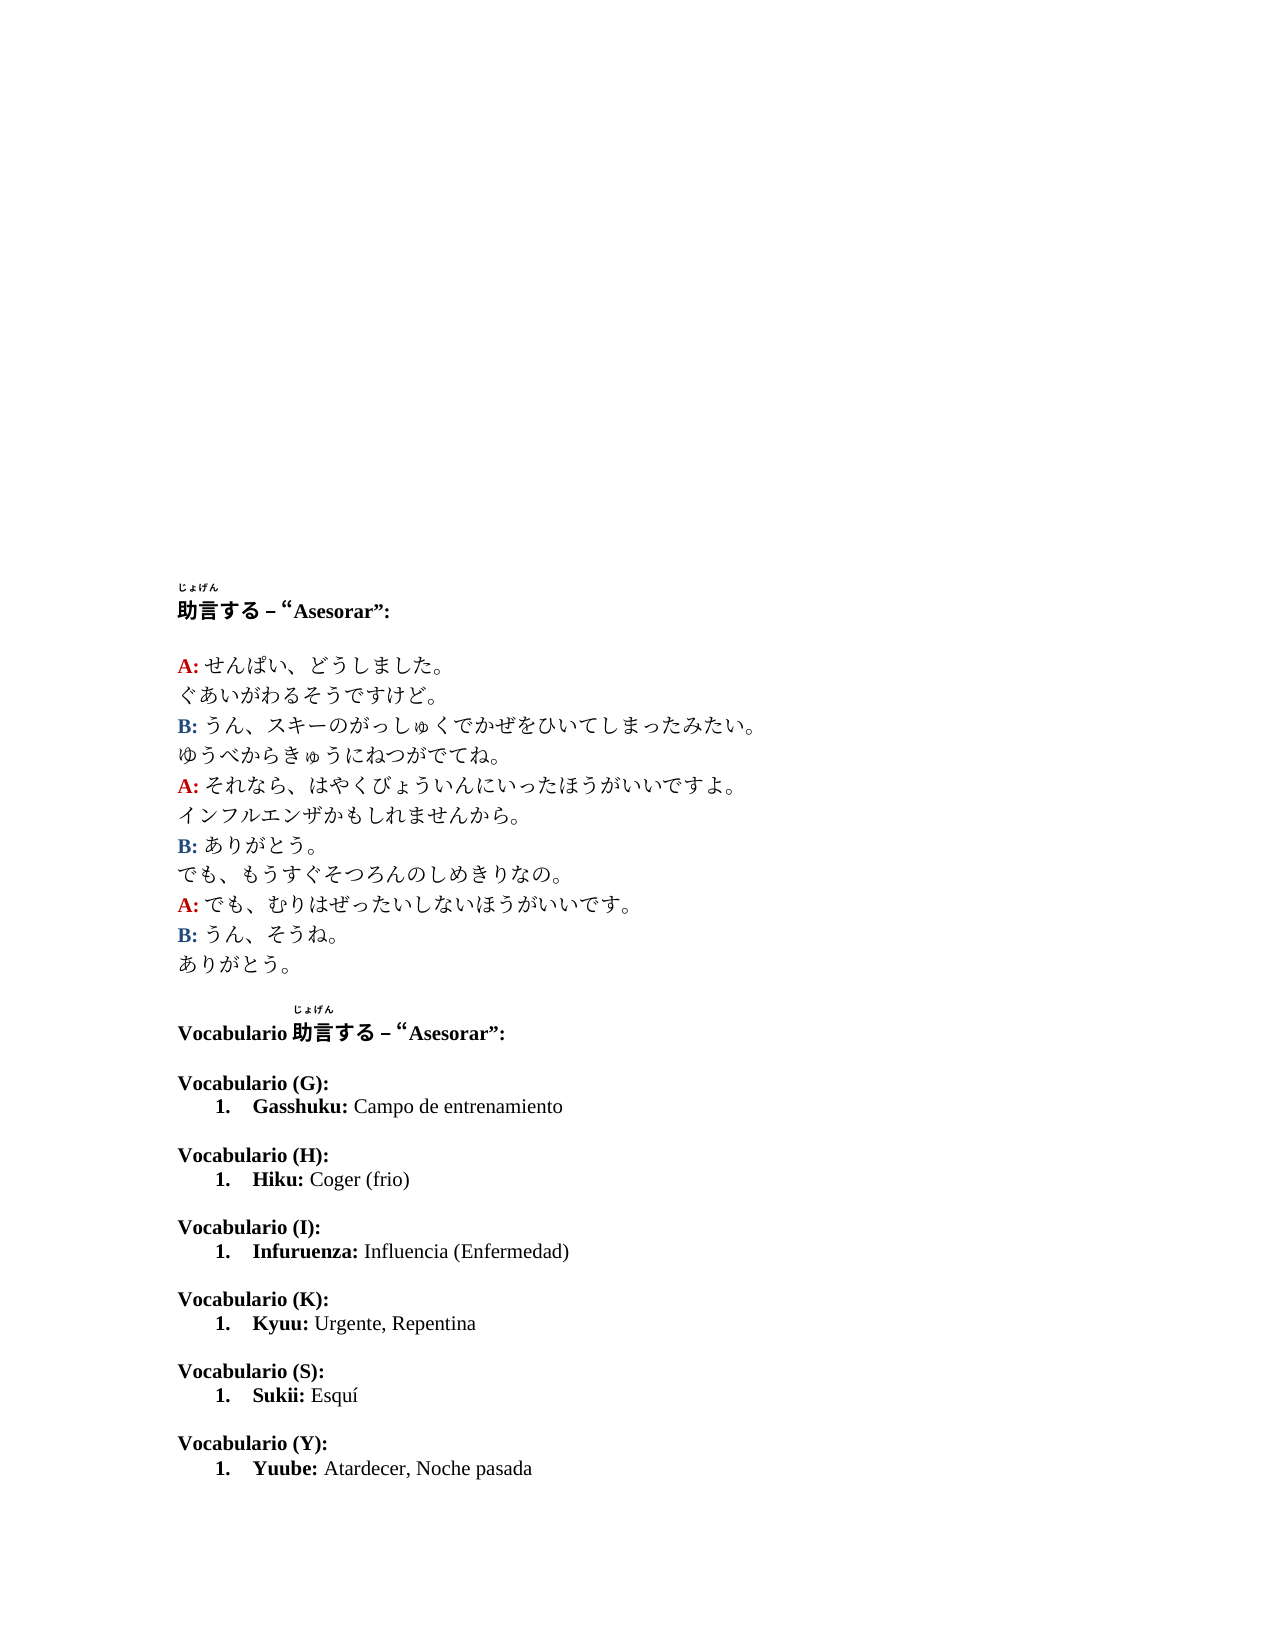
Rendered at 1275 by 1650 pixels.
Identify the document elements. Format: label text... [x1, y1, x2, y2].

list Kyuu: Urgente, Repentina [215, 1311, 1098, 1335]
list Sukii: Esquí [215, 1383, 1098, 1407]
list Hiku: Coger (frio) [215, 1167, 1098, 1191]
text B: うん、そうね。 [177, 919, 1098, 949]
text Vocabulario (H): [177, 1143, 1098, 1167]
text でも、もうすぐそつろんのしめきりなの。 [177, 859, 1098, 889]
text A: せんぱい、どうしました。 [177, 650, 1098, 679]
text A: でも、むりはぜったいしないほうがいいです。 [177, 889, 1098, 919]
text ゆうべからきゅうにねつがでてね。 [177, 739, 1098, 769]
text Vocabulario (S): [177, 1359, 1098, 1383]
text インフルエンザかもしれませんから。 [177, 799, 1098, 829]
text Vocabulario (K): [177, 1287, 1098, 1311]
text A: それなら、はやくびょういんにいったほうがいいですよ。 [177, 769, 1098, 799]
list Gasshuku: Campo de entrenamiento [215, 1094, 1098, 1118]
text Vocabulario する – “Asesorar”: [177, 1003, 1098, 1046]
text ありがとう。 [177, 949, 1098, 978]
text Vocabulario (Y): [177, 1431, 1098, 1455]
text Vocabulario (G): [177, 1070, 1098, 1094]
text B: うん、スキーのがっしゅくでかぜをひいてしまったみたい。 [177, 709, 1098, 739]
text ぐあいがわるそうですけど。 [177, 679, 1098, 709]
text する – “Asesorar”: [177, 581, 1098, 624]
text B: ありがとう。 [177, 829, 1098, 859]
list Infuruenza: Influencia (Enfermedad) [215, 1239, 1098, 1263]
text Vocabulario (I): [177, 1215, 1098, 1239]
list Yuube: Atardecer, Noche pasada [215, 1455, 1098, 1479]
